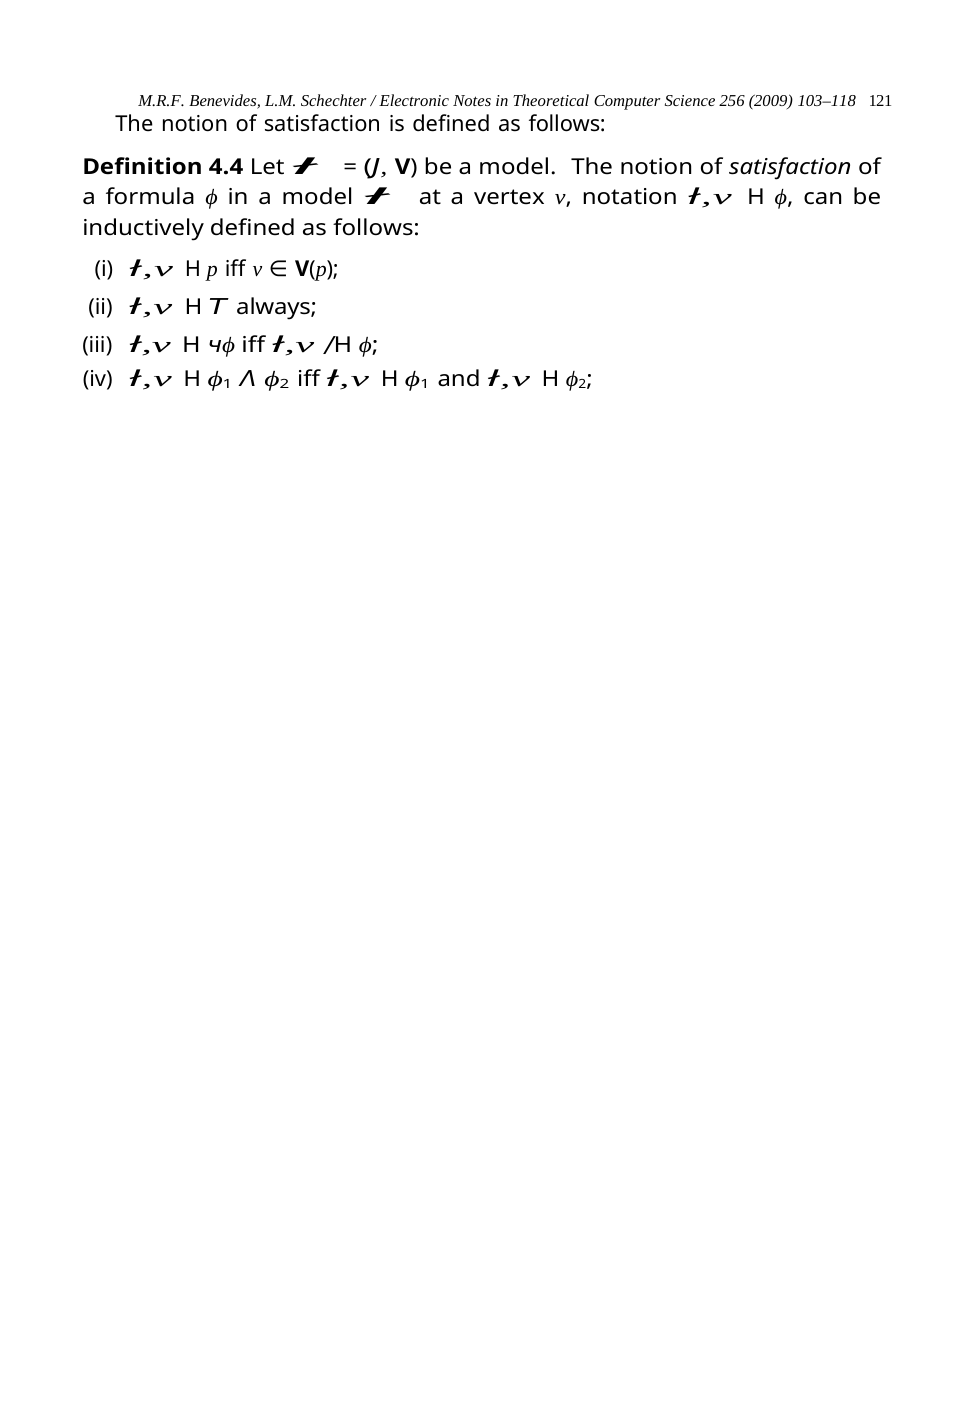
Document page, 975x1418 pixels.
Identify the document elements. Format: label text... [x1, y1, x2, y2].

text The notion of satisfaction is defined as follows: [115, 108, 904, 138]
list ł,v H T always; [88, 291, 904, 321]
text Definition 4.4 Let ł = (J, V) be a model. The notion of satisfaction of a formula ϕ in a model ł at a vertex v, notation ł,v H ϕ, can be inductively defined as follows: [82, 151, 881, 242]
list ł,v H p iff v ∈ V(p); [94, 253, 904, 283]
list ł,v H чϕ iff ł,v /H ϕ; [82, 329, 904, 359]
list ł,v H ϕ1 Λ ϕ2 iff ł,v H ϕ1 and ł,v H ϕ2; [83, 362, 904, 392]
